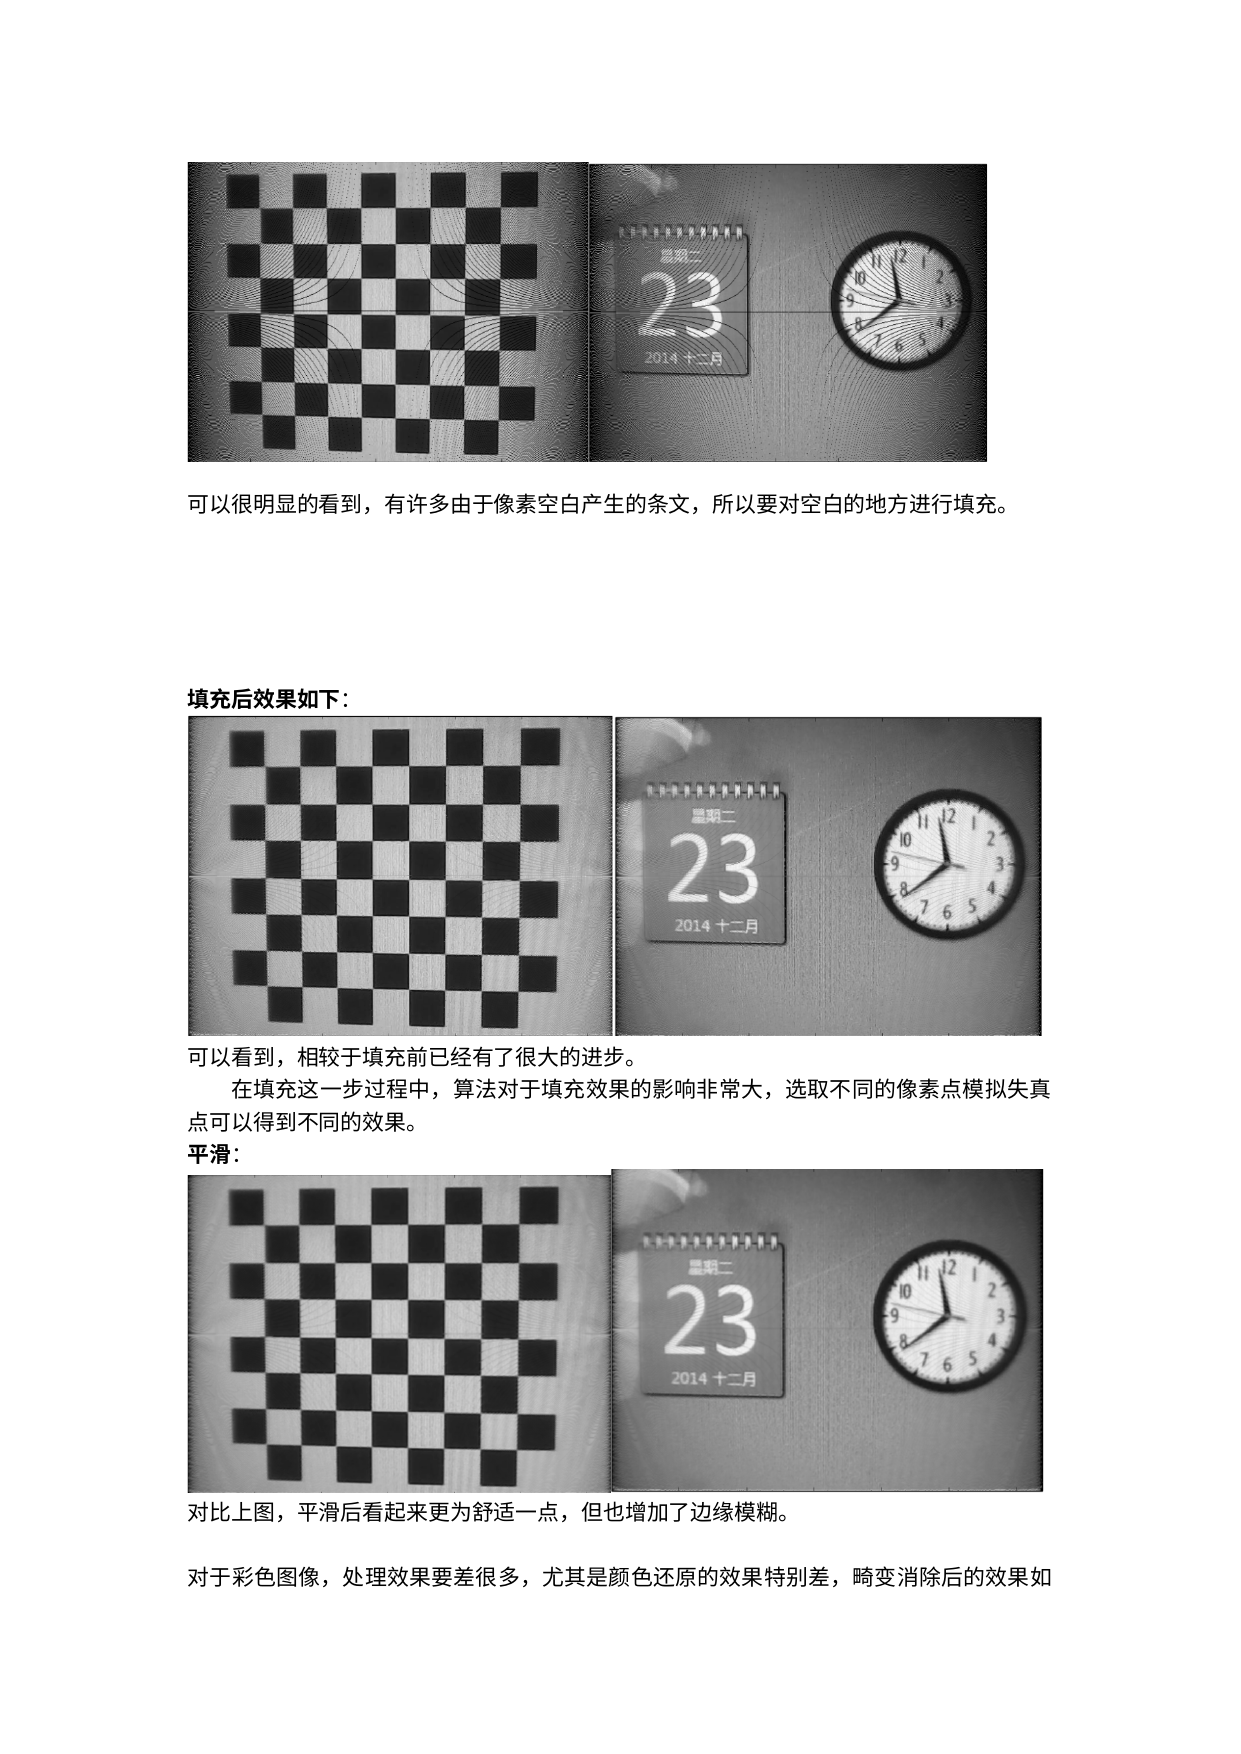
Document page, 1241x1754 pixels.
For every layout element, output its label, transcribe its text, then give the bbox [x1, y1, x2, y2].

picture [187, 1169, 1045, 1493]
text 可以很明显的看到，有许多由于像素空白产生的条文，所以要对空白的地方进行填充。 [187, 487, 1053, 519]
text 平滑： [187, 1137, 1053, 1169]
text 填充后效果如下： [187, 682, 1053, 714]
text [187, 1559, 1053, 1592]
text 对比上图，平滑后看起来更为舒适一点，但也增加了边缘模糊。 [187, 1494, 1053, 1527]
picture [187, 714, 1044, 1036]
text 可以看到，相较于填充前已经有了很大的进步。 [187, 1039, 1053, 1072]
picture [187, 162, 988, 462]
text 在填充这一步过程中，算法对于填充效果的影响非常大，选取不同的像素点模拟失真点可以得到不同的效果。 [187, 1072, 1053, 1137]
